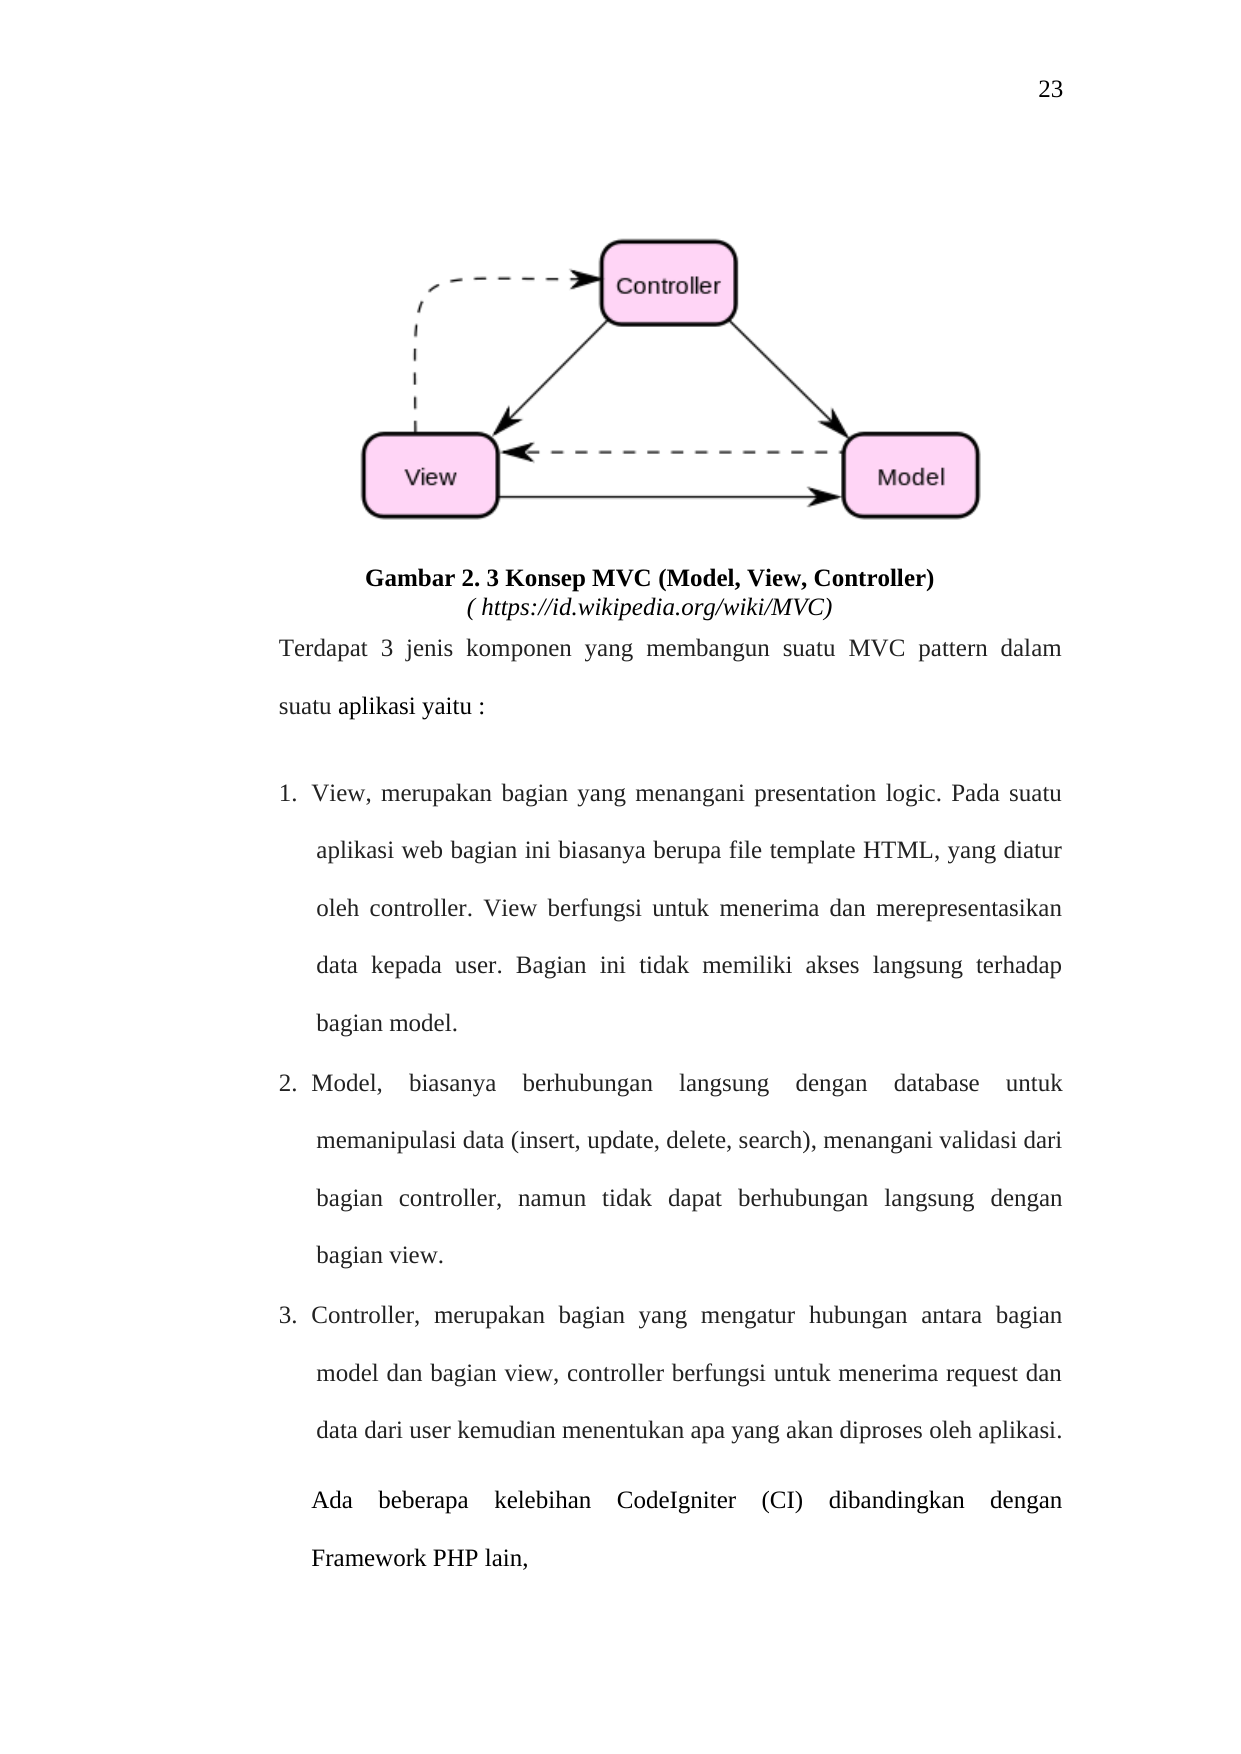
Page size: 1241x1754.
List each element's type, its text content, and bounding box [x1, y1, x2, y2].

text Ada beberapa kelebihan CodeIgniter (CI) dibandingkan dengan Framework PHP lain, [311, 1485, 1063, 1571]
list View, merupakan bagian yang menangani presentation logic. Pada suatu aplikasi web bagian ini biasanya berupa file template HTML, yang diatur oleh controller. View berfungsi untuk menerima dan merepresentasikan data kepada user. Bagian ini tidak memiliki akses langsung terhadap bagian model. [279, 778, 1063, 1036]
text Gambar 2. 3 Konsep MVC (Model, View, Controller) [236, 563, 1063, 592]
text ( https://id.wikipedia.org/wiki/MVC) [236, 592, 1063, 621]
text Terdapat 3 jenis komponen yang membangun suatu MVC pattern dalam suatu aplikasi yaitu : [279, 633, 1063, 720]
list Controller, merupakan bagian yang mengatur hubungan antara bagian model dan bagian view, controller berfungsi untuk menerima request dan data dari user kemudian menentukan apa yang akan diproses oleh aplikasi. [279, 1300, 1063, 1444]
list Model, biasanya berhubungan langsung dengan database untuk memanipulasi data (insert, update, delete, search), menangani validasi dari bagian controller, namun tidak dapat berhubungan langsung dengan bagian view. [279, 1068, 1063, 1269]
picture [358, 236, 984, 523]
